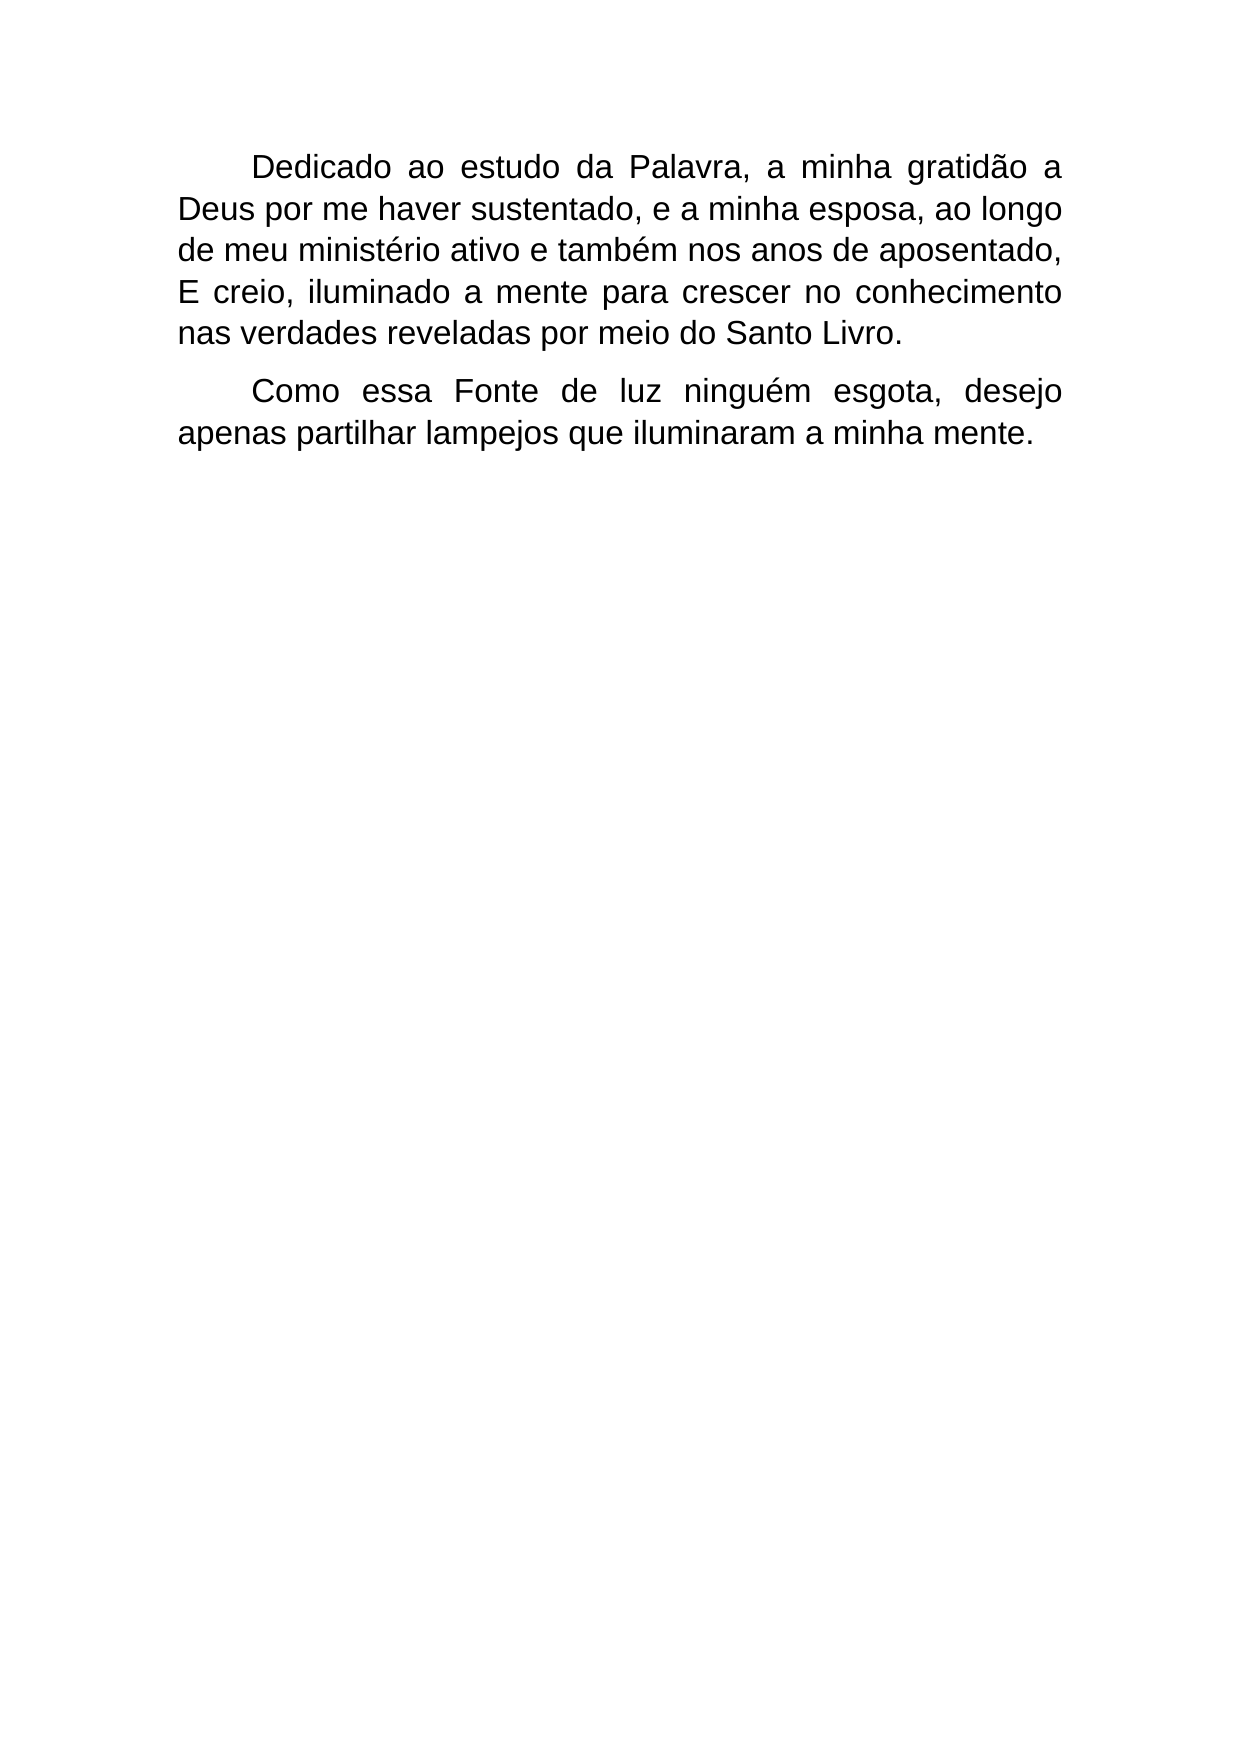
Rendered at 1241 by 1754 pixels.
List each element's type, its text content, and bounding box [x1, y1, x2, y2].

text Dedicado ao estudo da Palavra, a minha gratidão a Deus por me haver sustentado, e a minha esposa, ao longo de meu ministério ativo e também nos anos de aposentado, E creio, iluminado a mente para crescer no conhecimento nas verdades reveladas por meio do Santo Livro. [177, 148, 1063, 352]
text Como essa Fonte de luz ninguém esgota, desejo apenas partilhar lampejos que iluminaram a minha mente. [177, 372, 1063, 451]
